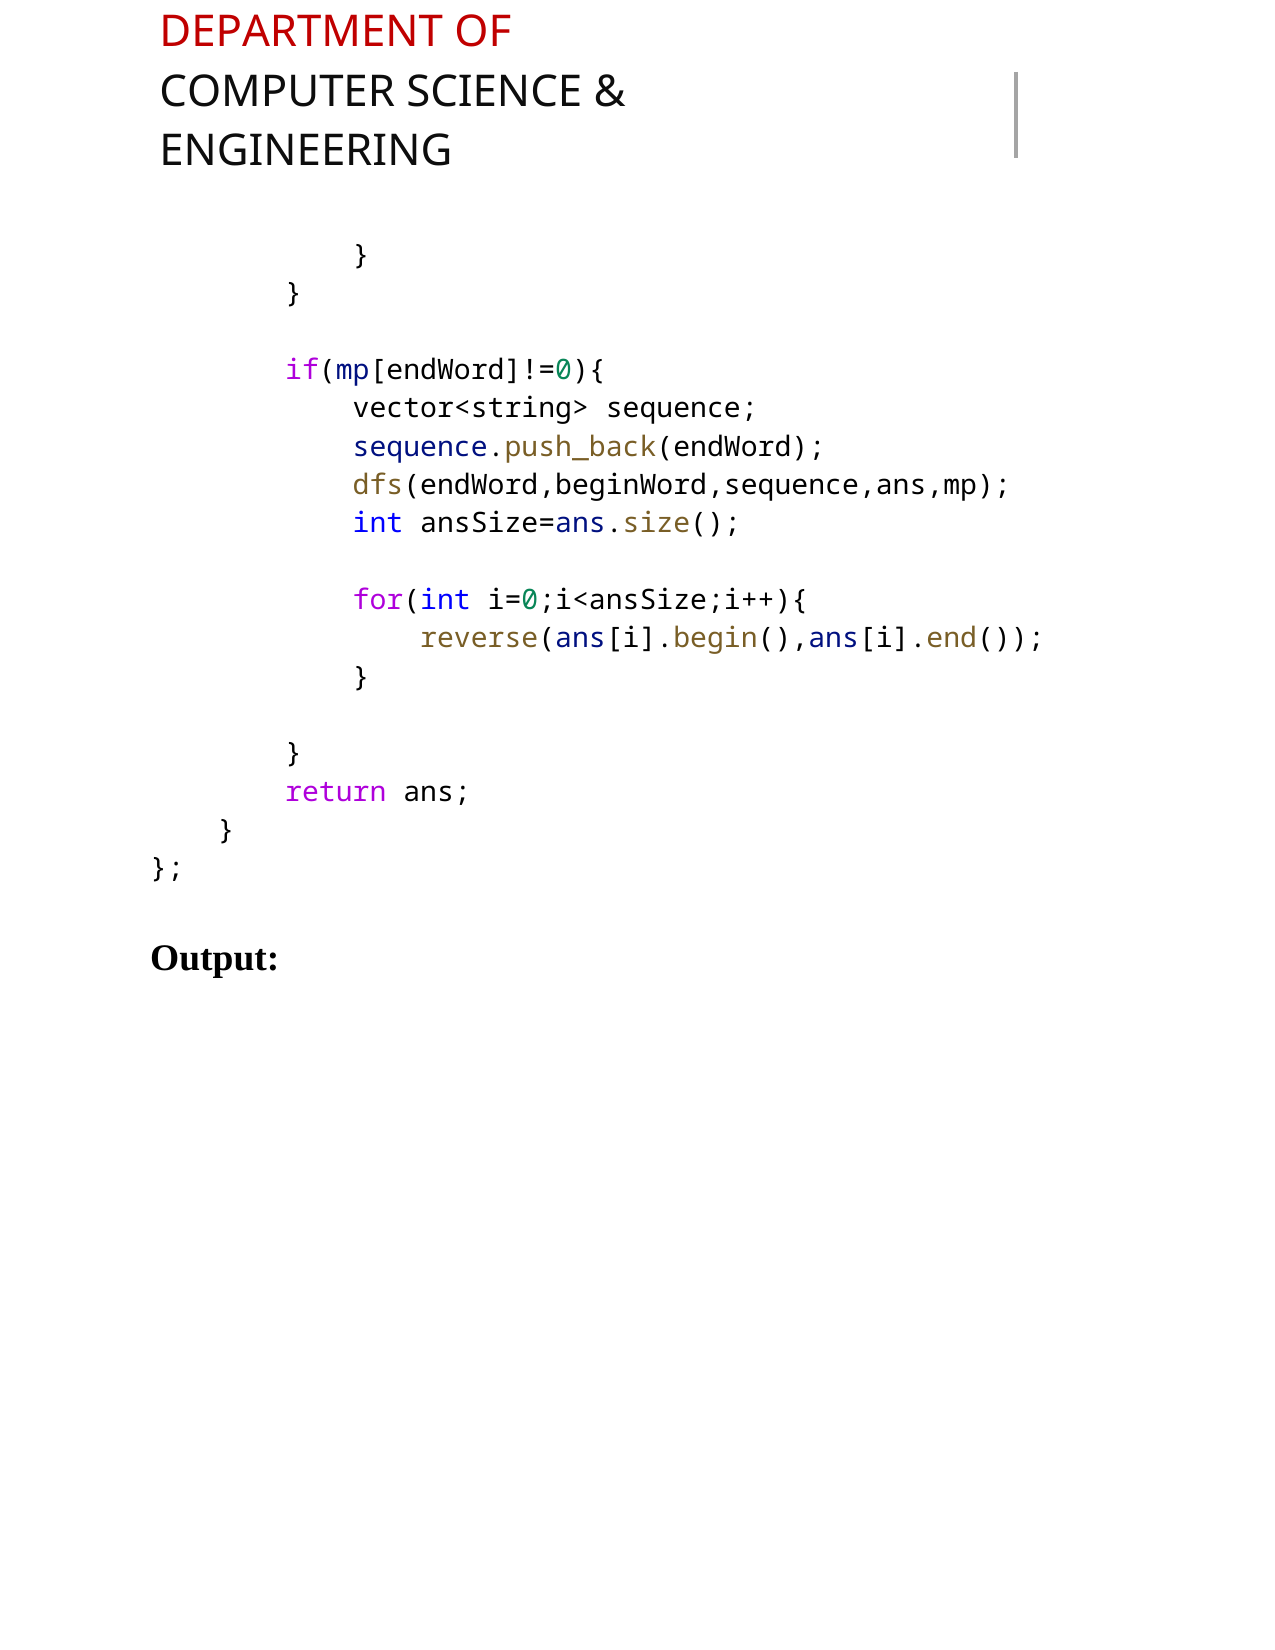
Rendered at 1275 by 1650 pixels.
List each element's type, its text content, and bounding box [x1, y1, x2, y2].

text }; [150, 848, 1125, 886]
text } [150, 809, 1125, 848]
text sequence.push_back(endWord); [150, 426, 1125, 464]
text } [150, 656, 1125, 694]
text dfs(endWord,beginWord,sequence,ans,mp); [150, 464, 1125, 503]
text Output: [150, 936, 1125, 979]
text for(int i=0;i<ansSize;i++){ [150, 579, 1125, 618]
text reverse(ans[i].begin(),ans[i].end()); [150, 618, 1125, 656]
text int ansSize=ans.size(); [150, 503, 1125, 541]
text vector<string> sequence; [150, 388, 1125, 426]
text } [150, 273, 1125, 311]
text return ans; [150, 771, 1125, 809]
text } [150, 733, 1125, 771]
text if(mp[endWord]!=0){ [150, 349, 1125, 388]
text } [150, 234, 1125, 273]
